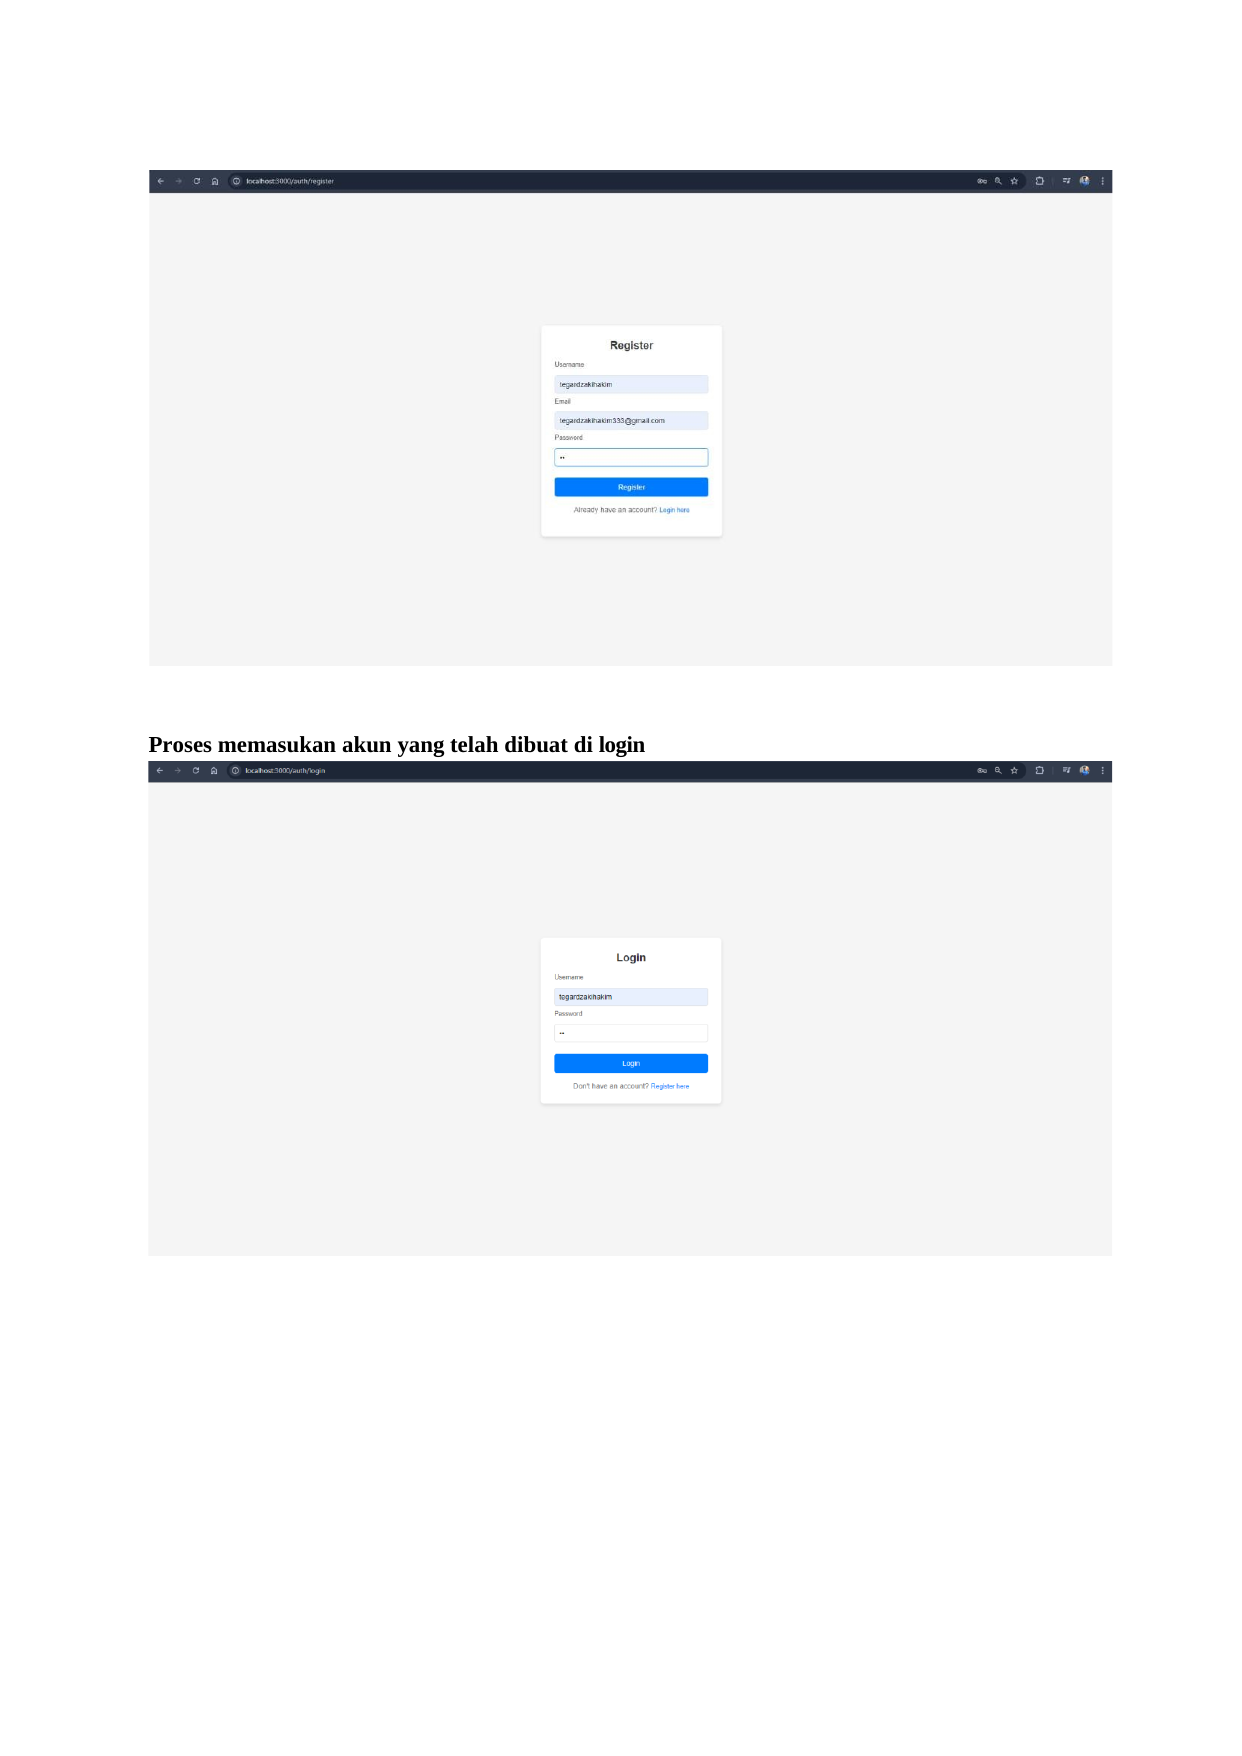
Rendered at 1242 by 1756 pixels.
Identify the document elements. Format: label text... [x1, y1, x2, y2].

picture [149, 170, 1113, 666]
picture [148, 761, 1113, 1256]
text Proses memasukan akun yang telah dibuat di login [148, 731, 1192, 757]
